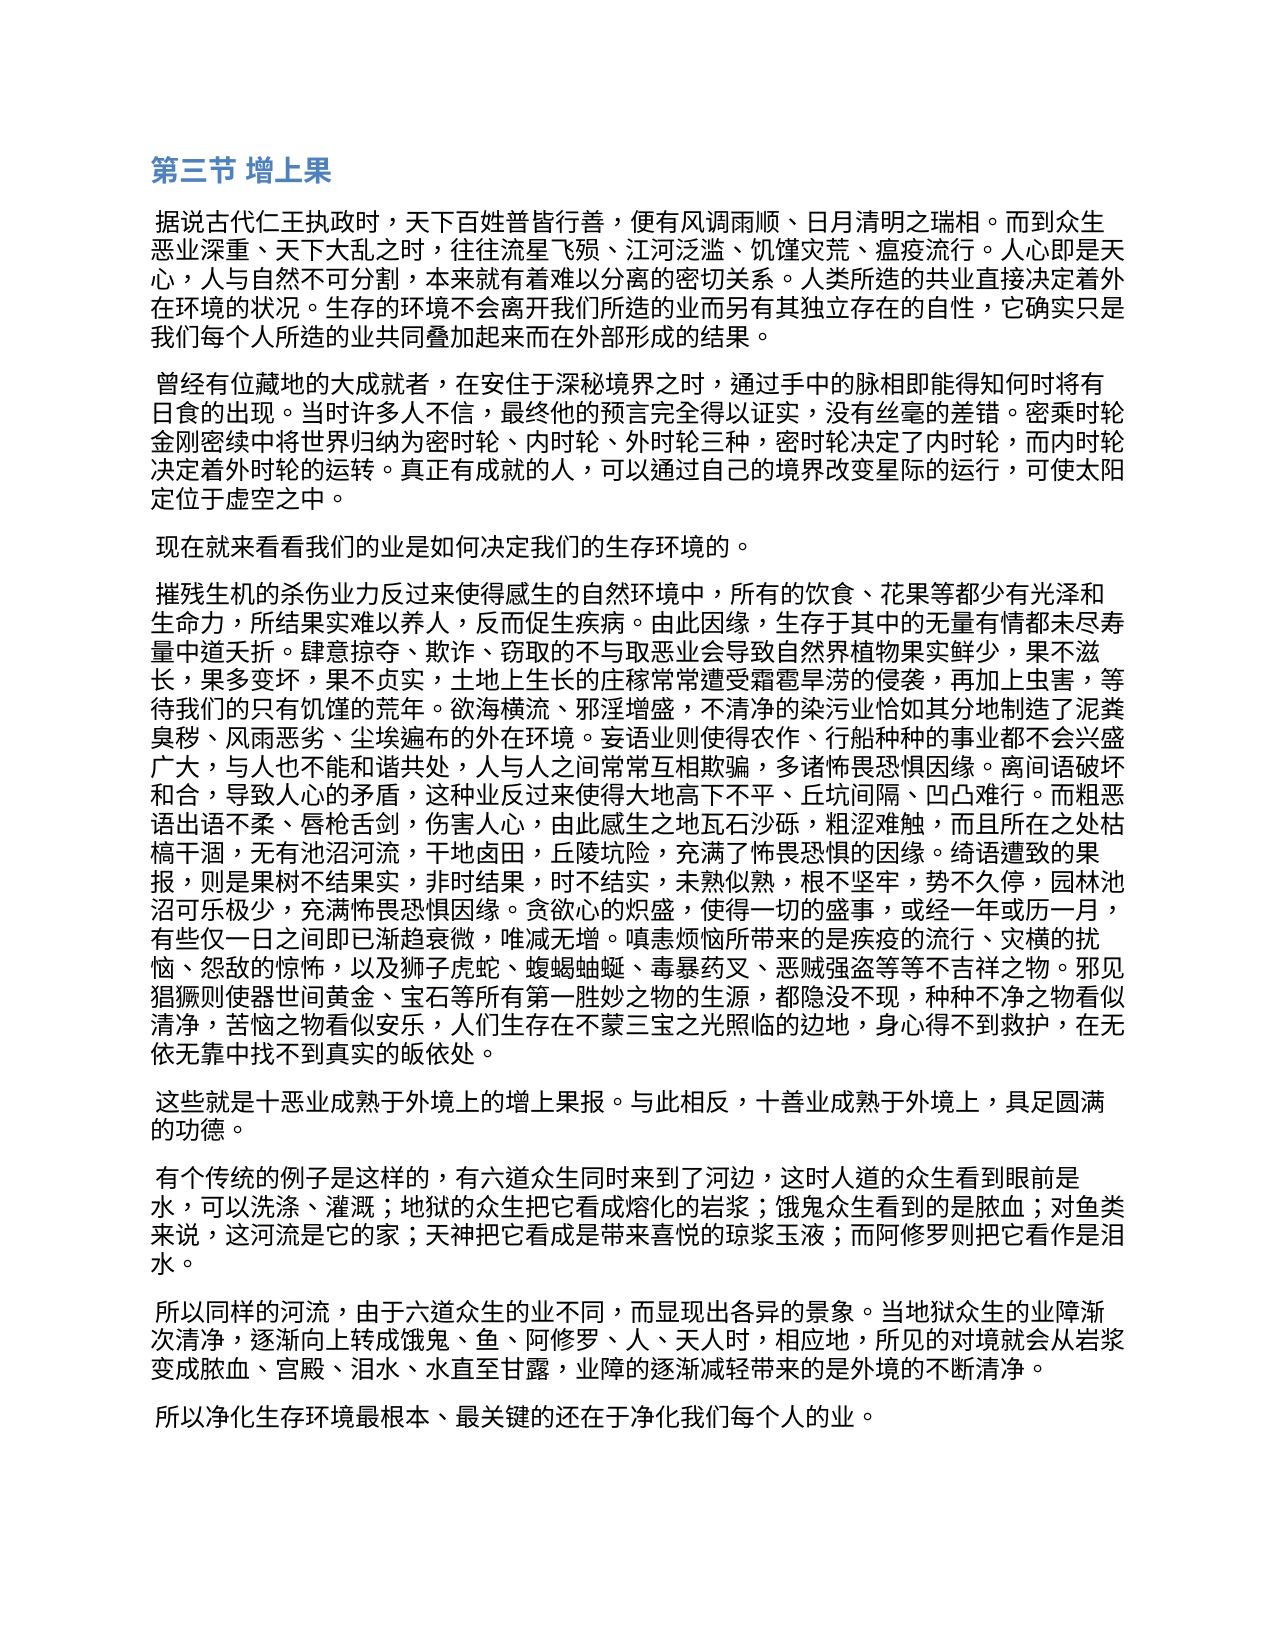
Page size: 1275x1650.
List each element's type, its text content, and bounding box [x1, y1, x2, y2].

subtitle 第三节 增上果 [150, 150, 1125, 190]
text 所以净化生存环境最根本、最关键的还在于净化我们每个人的业。 [150, 1403, 1125, 1432]
text 有个传统的例子是这样的，有六道众生同时来到了河边，这时人道的众生看到眼前是水，可以洗涤、灌溉；地狱的众生把它看成熔化的岩浆；饿鬼众生看到的是脓血；对鱼类来说，这河流是它的家；天神把它看成是带来喜悦的琼浆玉液；而阿修罗则把它看作是泪水。 [150, 1165, 1125, 1280]
text 据说古代仁王执政时，天下百姓普皆行善，便有风调雨顺、日月清明之瑞相。而到众生恶业深重、天下大乱之时，往往流星飞殒、江河泛滥、饥馑灾荒、瘟疫流行。人心即是天心，人与自然不可分割，本来就有着难以分离的密切关系。人类所造的共业直接决定着外在环境的状况。生存的环境不会离开我们所造的业而另有其独立存在的自性，它确实只是我们每个人所造的业共同叠加起来而在外部形成的结果。 [150, 208, 1125, 352]
text 所以同样的河流，由于六道众生的业不同，而显现出各异的景象。当地狱众生的业障渐次清净，逐渐向上转成饿鬼、鱼、阿修罗、人、天人时，相应地，所见的对境就会从岩浆变成脓血、宫殿、泪水、水直至甘露，业障的逐渐减轻带来的是外境的不断清净。 [150, 1298, 1125, 1385]
text 摧残生机的杀伤业力反过来使得感生的自然环境中，所有的饮食、花果等都少有光泽和生命力，所结果实难以养人，反而促生疾病。由此因缘，生存于其中的无量有情都未尽寿量中道夭折。肆意掠夺、欺诈、窃取的不与取恶业会导致自然界植物果实鲜少，果不滋长，果多变坏，果不贞实，土地上生长的庄稼常常遭受霜雹旱涝的侵袭，再加上虫害，等待我们的只有饥馑的荒年。欲海横流、邪淫增盛，不清净的染污业恰如其分地制造了泥粪臭秽、风雨恶劣、尘埃遍布的外在环境。妄语业则使得农作、行船种种的事业都不会兴盛广大，与人也不能和谐共处，人与人之间常常互相欺骗，多诸怖畏恐惧因缘。离间语破坏和合，导致人心的矛盾，这种业反过来使得大地高下不平、丘坑间隔、凹凸难行。而粗恶语出语不柔、唇枪舌剑，伤害人心，由此感生之地瓦石沙砾，粗涩难触，而且所在之处枯槁干涸，无有池沼河流，干地卤田，丘陵坑险，充满了怖畏恐惧的因缘。绮语遭致的果报，则是果树不结果实，非时结果，时不结实，未熟似熟，根不坚牢，势不久停，园林池沼可乐极少，充满怖畏恐惧因缘。贪欲心的炽盛，使得一切的盛事，或经一年或历一月，有些仅一日之间即已渐趋衰微，唯减无增。嗔恚烦恼所带来的是疾疫的流行、灾横的扰恼、怨敌的惊怖，以及狮子虎蛇、蝮蝎蚰蜒、毒暴药叉、恶贼强盗等等不吉祥之物。邪见猖獗则使器世间黄金、宝石等所有第一胜妙之物的生源，都隐没不现，种种不净之物看似清净，苦恼之物看似安乐，人们生存在不蒙三宝之光照临的边地，身心得不到救护，在无依无靠中找不到真实的皈依处。 [150, 581, 1125, 1070]
text 曾经有位藏地的大成就者，在安住于深秘境界之时，通过手中的脉相即能得知何时将有日食的出现。当时许多人不信，最终他的预言完全得以证实，没有丝毫的差错。密乘时轮金刚密续中将世界归纳为密时轮、内时轮、外时轮三种，密时轮决定了内时轮，而内时轮决定着外时轮的运转。真正有成就的人，可以通过自己的境界改变星际的运行，可使太阳定位于虚空之中。 [150, 371, 1125, 515]
text 这些就是十恶业成熟于外境上的增上果报。与此相反，十善业成熟于外境上，具足圆满的功德。 [150, 1088, 1125, 1146]
text 现在就来看看我们的业是如何决定我们的生存环境的。 [150, 533, 1125, 562]
